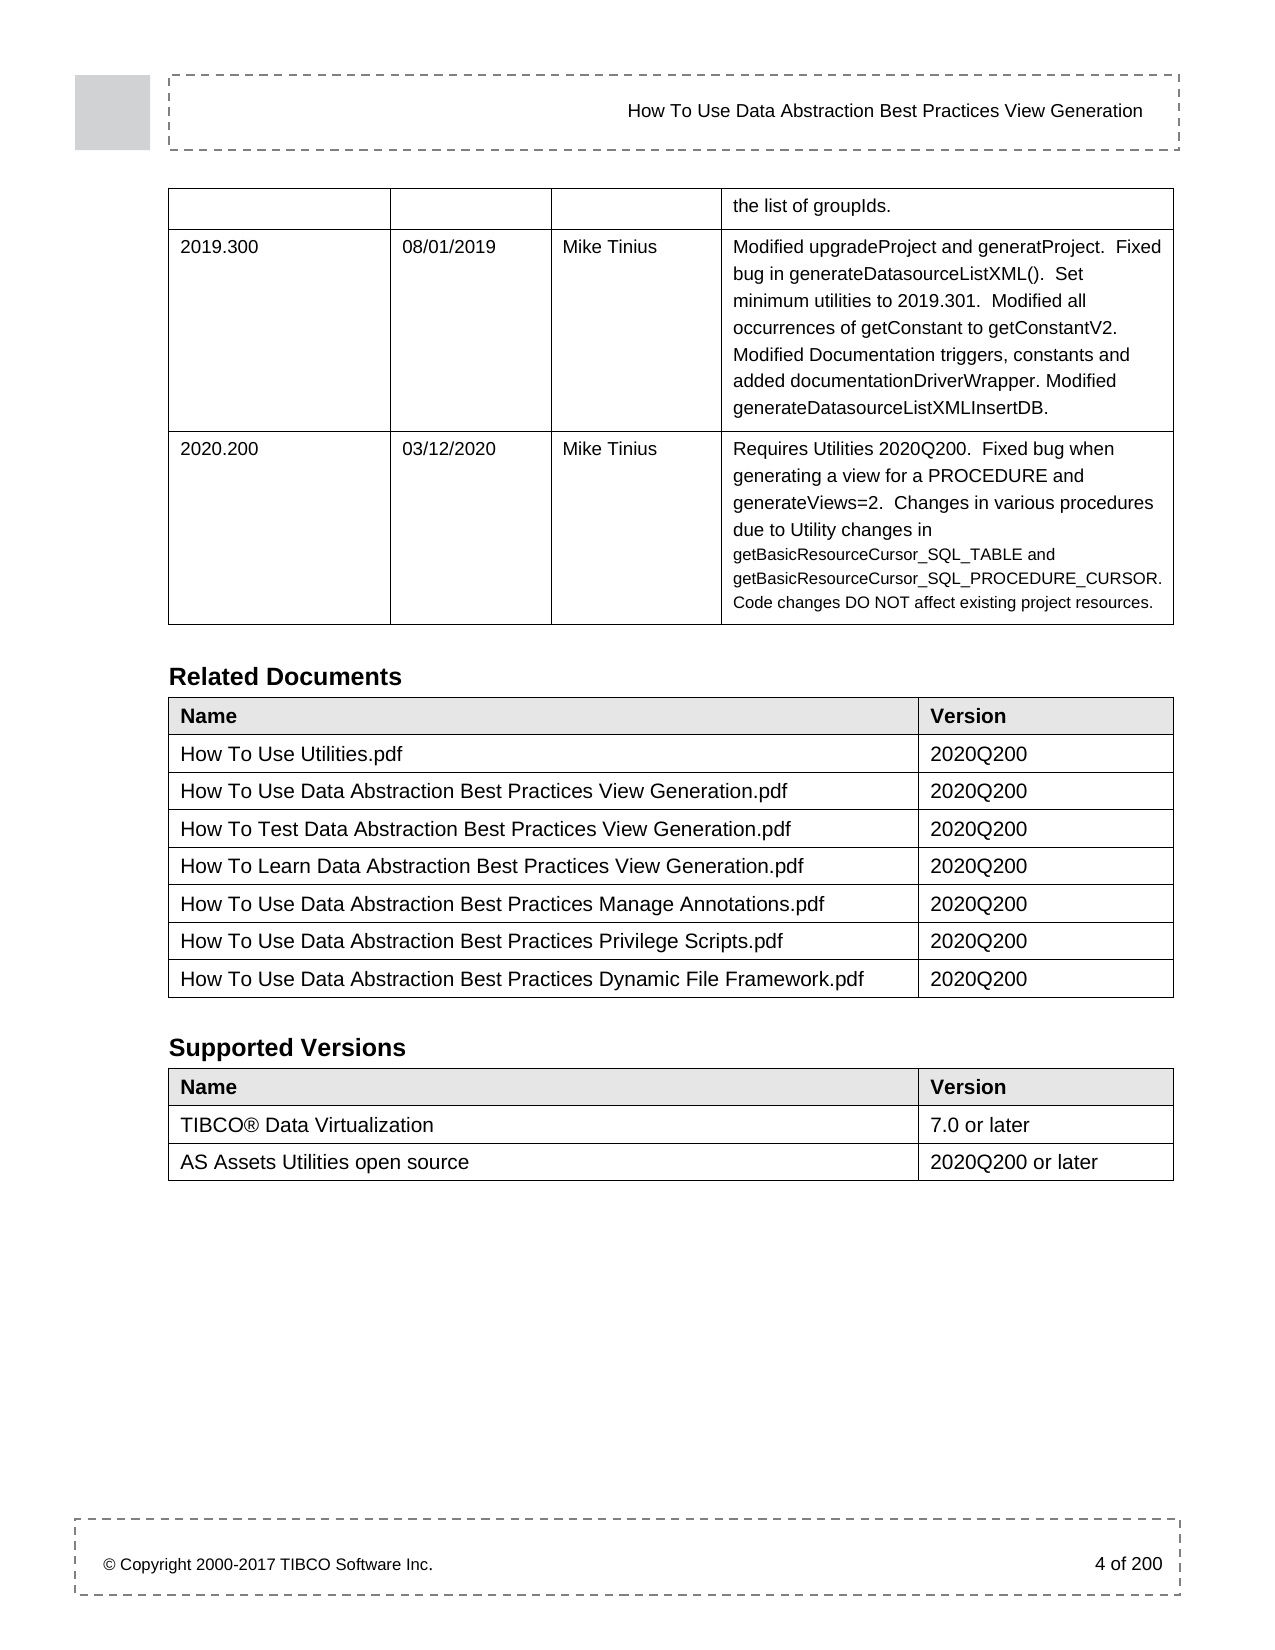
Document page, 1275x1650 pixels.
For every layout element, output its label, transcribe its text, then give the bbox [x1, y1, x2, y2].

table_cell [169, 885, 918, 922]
title Supported Versions [169, 1033, 1162, 1061]
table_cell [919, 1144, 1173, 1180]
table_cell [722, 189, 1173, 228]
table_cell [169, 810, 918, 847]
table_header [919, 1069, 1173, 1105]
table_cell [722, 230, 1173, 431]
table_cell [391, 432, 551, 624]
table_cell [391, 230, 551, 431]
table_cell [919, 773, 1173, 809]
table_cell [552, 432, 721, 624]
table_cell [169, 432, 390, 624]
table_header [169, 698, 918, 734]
title Related Documents [169, 662, 1162, 690]
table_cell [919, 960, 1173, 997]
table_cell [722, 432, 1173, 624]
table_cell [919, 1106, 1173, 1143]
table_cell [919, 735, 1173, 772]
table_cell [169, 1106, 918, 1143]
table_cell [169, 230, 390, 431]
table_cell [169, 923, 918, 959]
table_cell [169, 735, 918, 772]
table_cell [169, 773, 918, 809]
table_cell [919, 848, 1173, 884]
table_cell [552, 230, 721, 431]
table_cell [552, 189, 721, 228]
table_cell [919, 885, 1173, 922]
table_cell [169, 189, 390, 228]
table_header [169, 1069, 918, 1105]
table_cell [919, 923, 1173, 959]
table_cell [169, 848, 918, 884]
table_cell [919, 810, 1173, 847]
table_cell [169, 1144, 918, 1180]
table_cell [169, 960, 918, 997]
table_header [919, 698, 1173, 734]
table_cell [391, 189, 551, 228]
